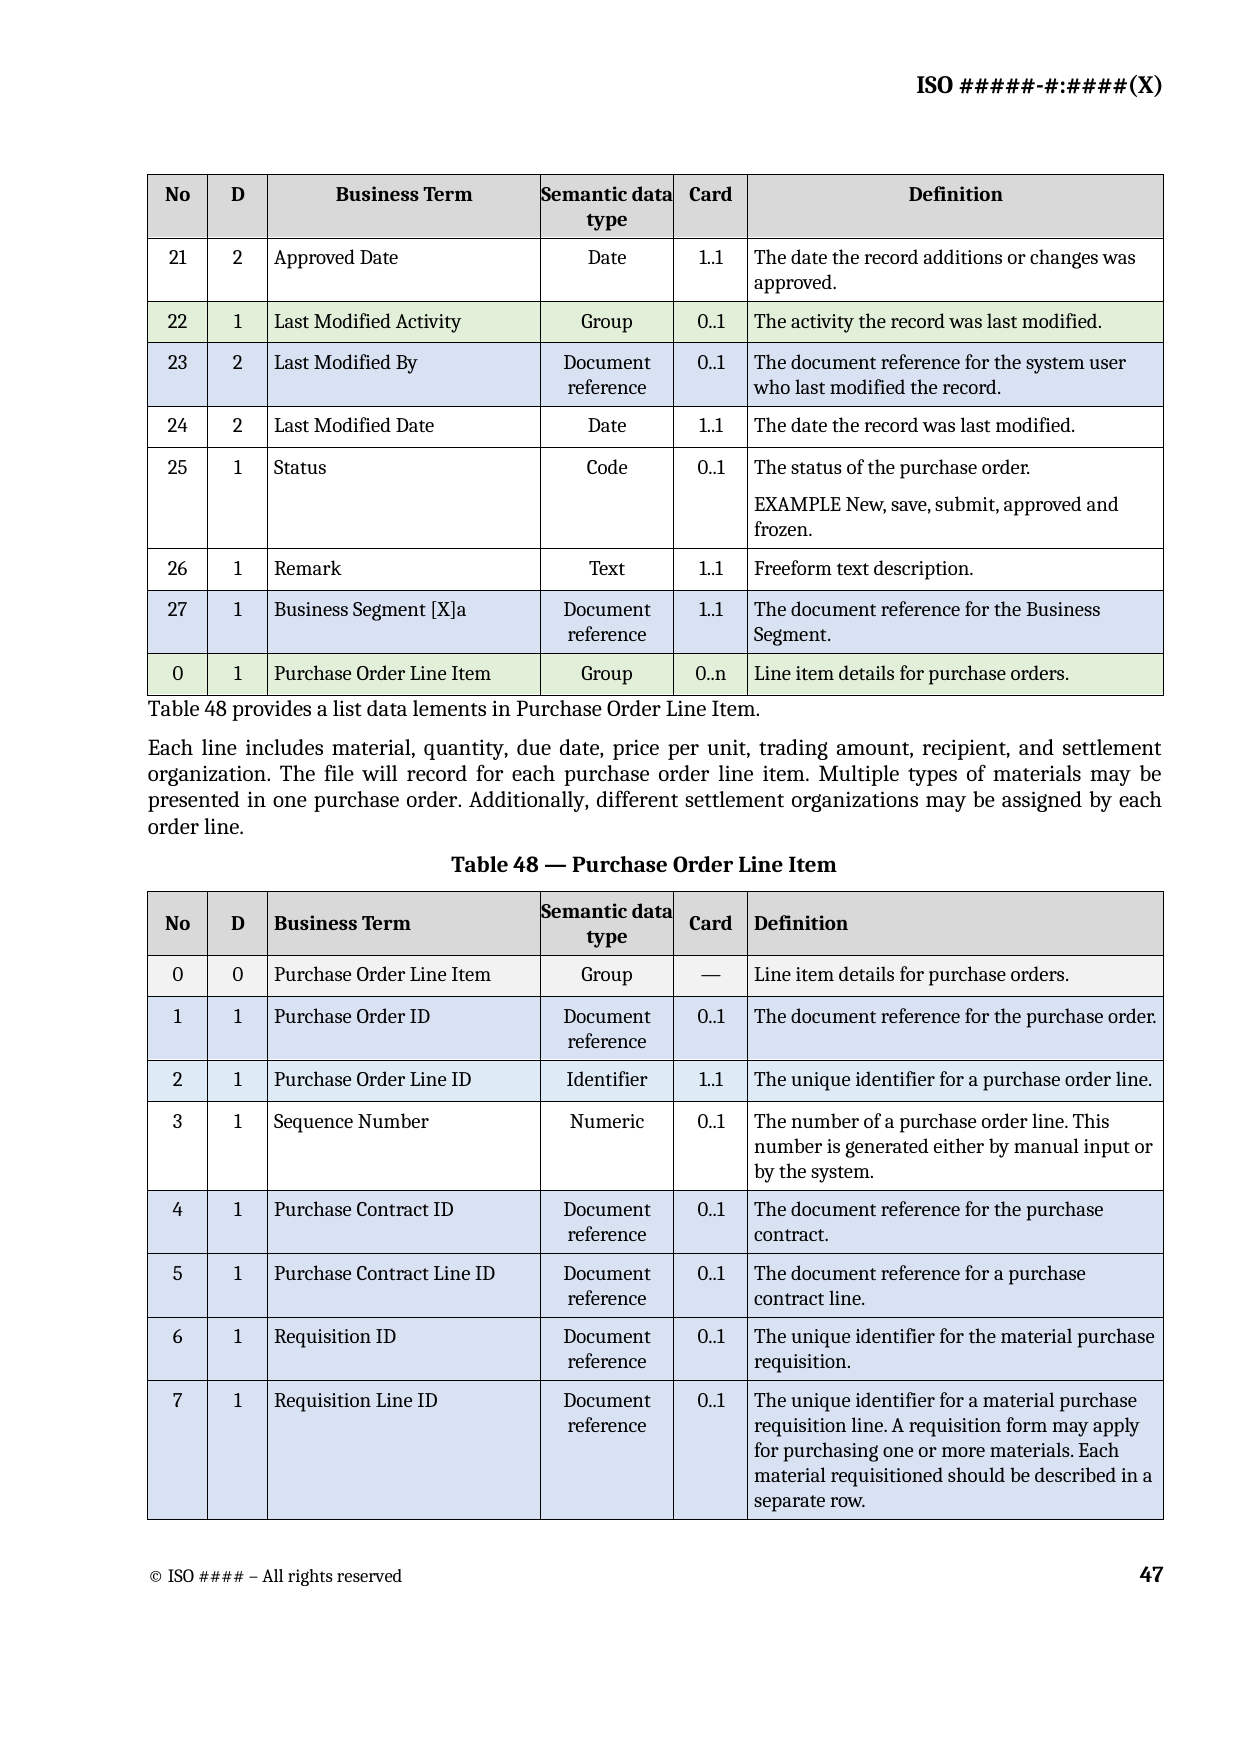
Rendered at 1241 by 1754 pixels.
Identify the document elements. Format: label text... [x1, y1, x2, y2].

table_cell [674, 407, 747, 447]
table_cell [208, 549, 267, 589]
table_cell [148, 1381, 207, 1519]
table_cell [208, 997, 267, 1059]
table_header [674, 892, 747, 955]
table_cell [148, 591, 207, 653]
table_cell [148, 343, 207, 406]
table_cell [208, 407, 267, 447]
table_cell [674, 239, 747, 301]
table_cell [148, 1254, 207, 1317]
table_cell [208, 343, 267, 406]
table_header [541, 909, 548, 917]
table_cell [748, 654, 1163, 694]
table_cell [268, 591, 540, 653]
title Purchase Order Line Item [185, 852, 1163, 879]
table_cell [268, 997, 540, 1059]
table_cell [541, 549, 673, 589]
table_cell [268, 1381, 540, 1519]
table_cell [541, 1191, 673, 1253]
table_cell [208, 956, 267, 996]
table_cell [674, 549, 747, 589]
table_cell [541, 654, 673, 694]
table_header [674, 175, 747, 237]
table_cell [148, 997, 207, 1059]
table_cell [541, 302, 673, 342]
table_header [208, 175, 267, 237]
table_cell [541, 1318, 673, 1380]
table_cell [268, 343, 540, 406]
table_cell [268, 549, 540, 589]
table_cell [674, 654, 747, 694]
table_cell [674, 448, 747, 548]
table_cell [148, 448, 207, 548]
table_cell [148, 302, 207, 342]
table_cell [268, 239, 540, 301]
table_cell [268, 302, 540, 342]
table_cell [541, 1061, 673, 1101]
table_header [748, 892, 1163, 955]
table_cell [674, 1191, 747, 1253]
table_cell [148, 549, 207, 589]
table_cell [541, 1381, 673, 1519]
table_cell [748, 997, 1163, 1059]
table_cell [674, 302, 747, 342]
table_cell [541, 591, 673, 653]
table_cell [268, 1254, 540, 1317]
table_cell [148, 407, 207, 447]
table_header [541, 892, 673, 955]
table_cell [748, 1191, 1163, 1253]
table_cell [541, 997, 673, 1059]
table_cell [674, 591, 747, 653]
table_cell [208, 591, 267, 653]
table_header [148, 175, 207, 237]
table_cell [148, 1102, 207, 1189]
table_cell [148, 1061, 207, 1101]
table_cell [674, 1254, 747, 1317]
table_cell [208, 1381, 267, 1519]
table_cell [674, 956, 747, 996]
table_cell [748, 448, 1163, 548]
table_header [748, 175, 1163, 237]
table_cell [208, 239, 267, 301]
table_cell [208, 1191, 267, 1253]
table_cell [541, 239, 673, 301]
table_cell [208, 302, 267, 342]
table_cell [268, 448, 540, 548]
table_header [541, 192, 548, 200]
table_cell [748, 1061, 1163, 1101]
text Each line includes material, quantity, due date, price per unit, trading amount, recipient, and settlement organization. The file will record for each purchase order line item. Multiple types of materials may be presented in one purchase order. Additionally, different settlement organizations may be assigned by each order line. [148, 734, 1163, 840]
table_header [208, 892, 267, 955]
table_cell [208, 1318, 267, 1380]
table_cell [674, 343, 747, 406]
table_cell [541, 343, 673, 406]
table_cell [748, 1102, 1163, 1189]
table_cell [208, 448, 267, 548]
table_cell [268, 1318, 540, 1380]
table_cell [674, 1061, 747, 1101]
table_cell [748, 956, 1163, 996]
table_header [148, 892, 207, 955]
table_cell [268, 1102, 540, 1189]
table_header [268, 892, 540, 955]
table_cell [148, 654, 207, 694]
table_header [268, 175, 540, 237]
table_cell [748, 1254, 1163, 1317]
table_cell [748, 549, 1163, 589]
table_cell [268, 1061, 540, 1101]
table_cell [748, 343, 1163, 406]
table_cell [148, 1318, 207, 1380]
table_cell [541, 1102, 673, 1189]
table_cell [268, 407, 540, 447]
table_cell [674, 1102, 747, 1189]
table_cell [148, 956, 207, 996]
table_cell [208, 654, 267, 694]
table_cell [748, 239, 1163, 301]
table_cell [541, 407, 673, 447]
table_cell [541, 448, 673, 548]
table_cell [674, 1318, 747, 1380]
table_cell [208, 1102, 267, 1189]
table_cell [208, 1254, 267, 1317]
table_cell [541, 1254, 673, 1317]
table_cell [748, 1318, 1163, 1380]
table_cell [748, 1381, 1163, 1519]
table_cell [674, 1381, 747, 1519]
text Table 48 provides a list data lements in Purchase Order Line Item. [148, 696, 1163, 722]
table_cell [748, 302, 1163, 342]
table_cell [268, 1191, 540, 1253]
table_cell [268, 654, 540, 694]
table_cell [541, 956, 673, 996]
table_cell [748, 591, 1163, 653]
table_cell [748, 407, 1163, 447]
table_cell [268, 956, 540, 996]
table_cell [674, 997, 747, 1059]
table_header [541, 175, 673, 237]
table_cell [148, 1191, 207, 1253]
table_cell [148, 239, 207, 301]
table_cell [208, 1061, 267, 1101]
